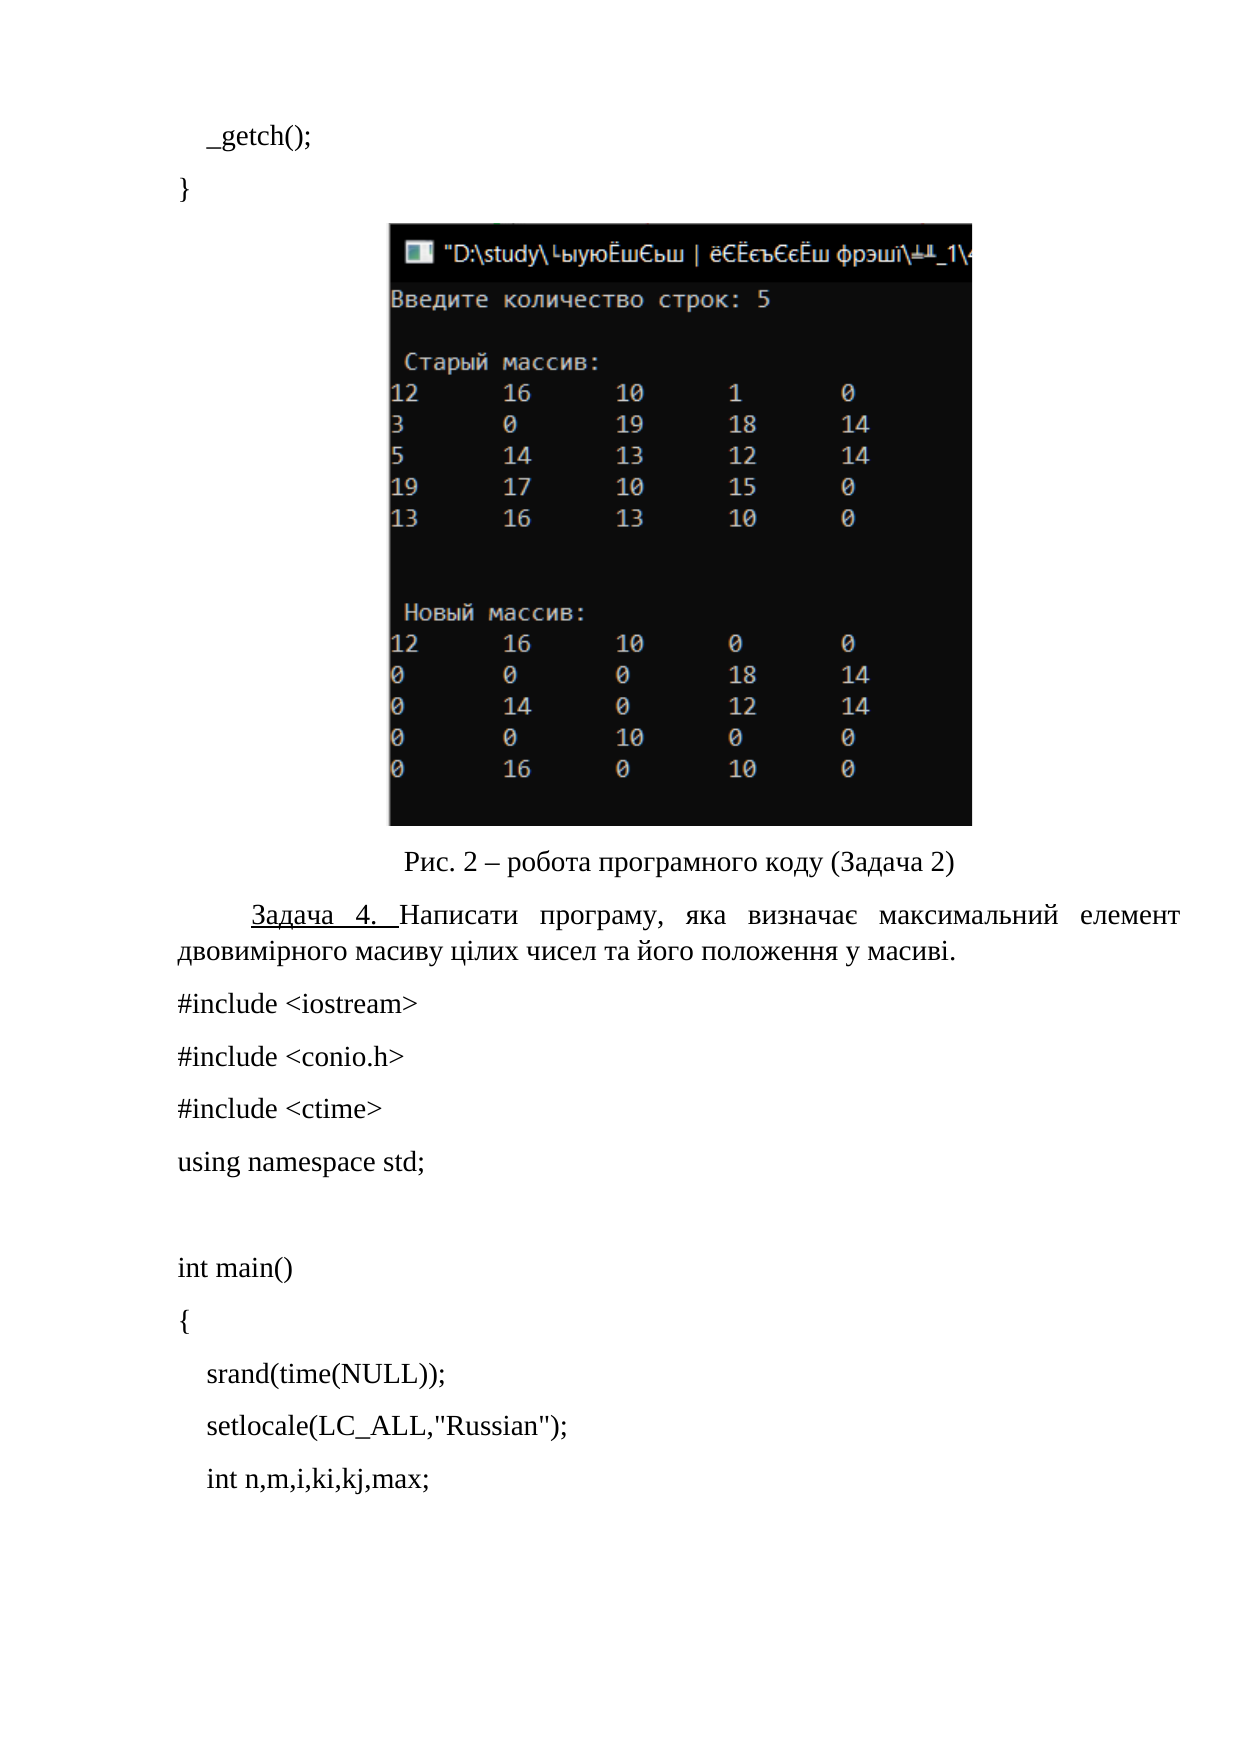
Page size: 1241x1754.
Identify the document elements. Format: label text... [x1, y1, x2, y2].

text Задача 4. Написати програму, яка визначає максимальний елемент двовимірного масиву цілих чисел та його положення у масиві. [177, 897, 1181, 967]
text _getch(); [177, 118, 1181, 152]
text #include <conio.h> [177, 1039, 1181, 1072]
text #include <ctime> [177, 1092, 1181, 1125]
text srand(time(NULL)); [177, 1356, 1181, 1389]
text { [177, 1303, 1181, 1336]
text using namespace std; [177, 1144, 1181, 1178]
text Рис. 2 – робота програмного коду (Задача 2) [177, 844, 1181, 878]
text int n,m,i,ki,kj,max; [177, 1461, 1181, 1495]
picture [386, 223, 973, 826]
text int main() [177, 1250, 1181, 1284]
text } [177, 171, 1181, 204]
text setlocale(LC_ALL,"Russian"); [177, 1408, 1181, 1442]
text #include <iostream> [177, 986, 1181, 1019]
